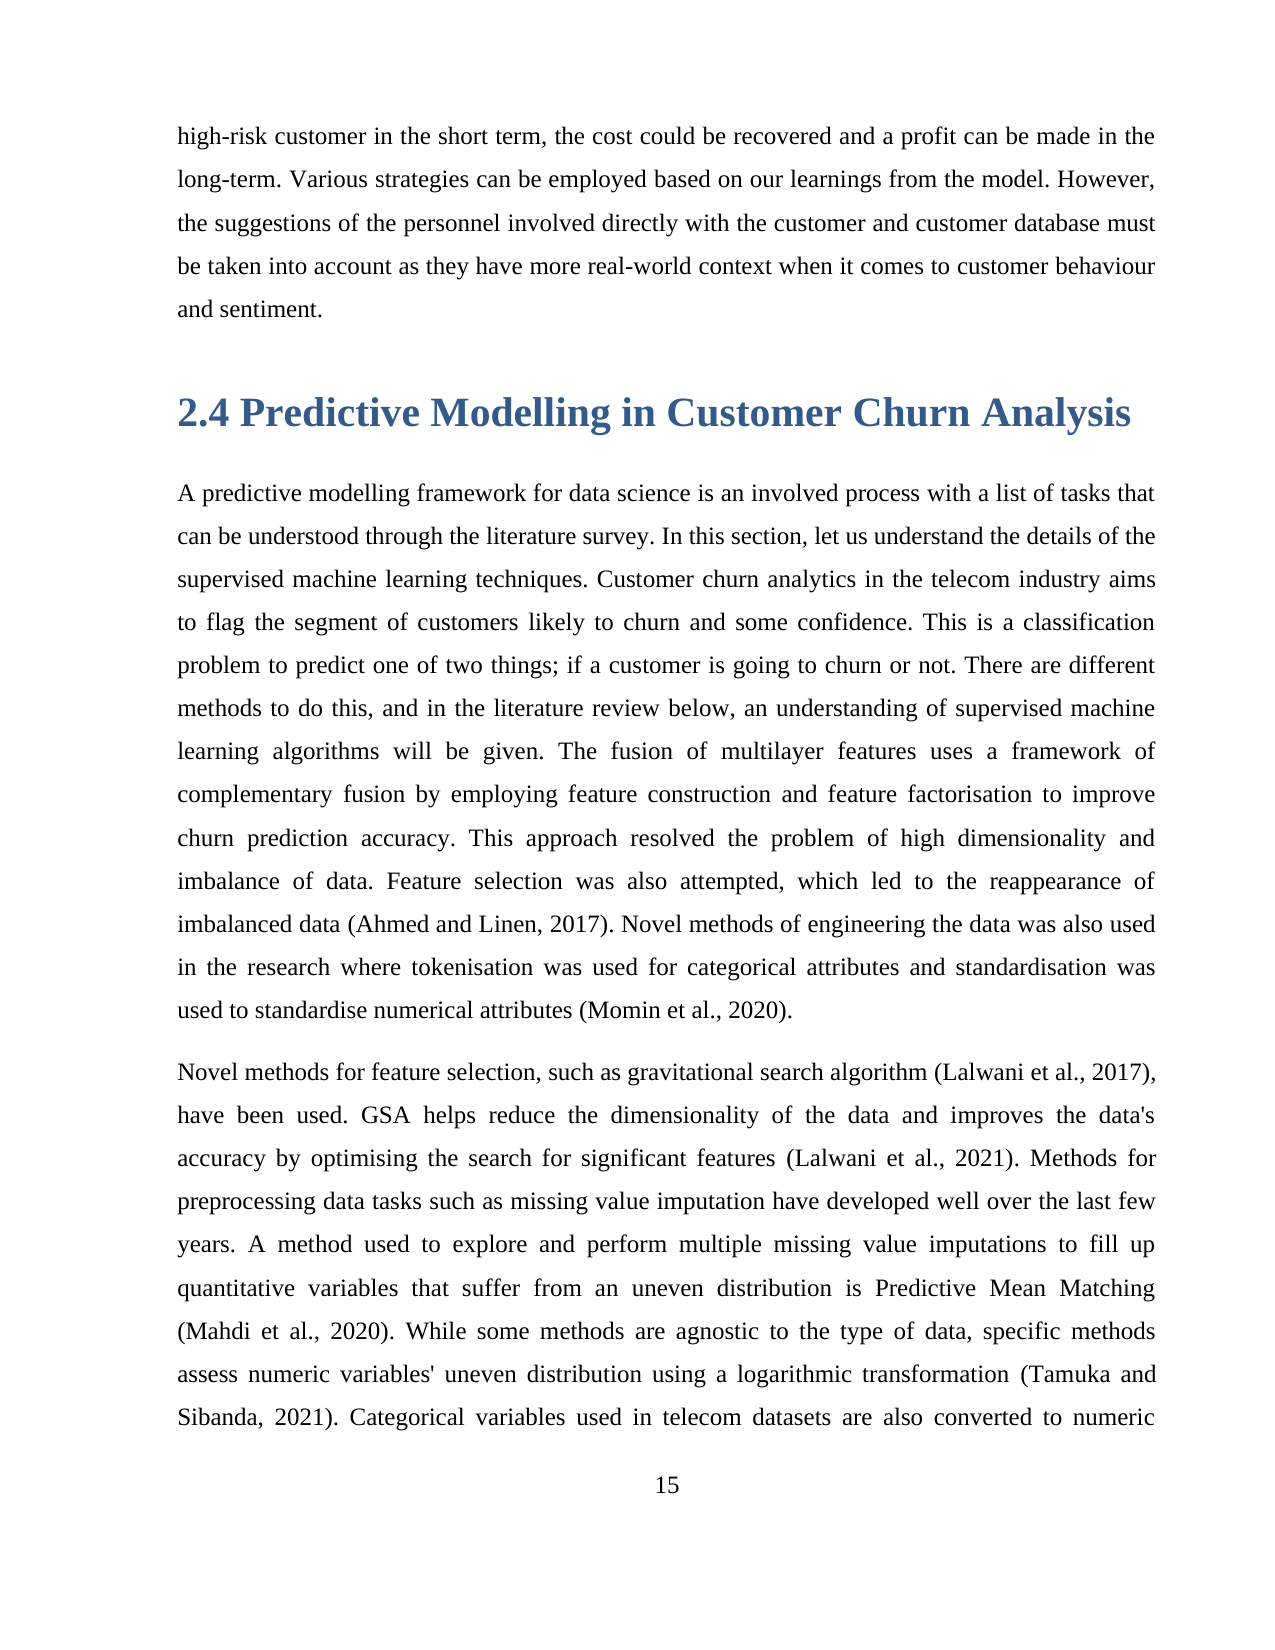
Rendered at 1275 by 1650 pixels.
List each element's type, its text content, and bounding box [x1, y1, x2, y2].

text A predictive modelling framework for data science is an involved process with a list of tasks that can be understood through the literature survey. In this section, let us understand the details of the supervised machine learning techniques. Customer churn analytics in the telecom industry aims to flag the segment of customers likely to churn and some confidence. This is a classification problem to predict one of two things; if a customer is going to churn or not. There are different methods to do this, and in the literature review below, an understanding of supervised machine learning algorithms will be given. The fusion of multilayer features uses a framework of complementary fusion by employing feature construction and feature factorisation to improve churn prediction accuracy. This approach resolved the problem of high dimensionality and imbalance of data. Feature selection was also attempted, which led to the reappearance of imbalanced data (Ahmed and Linen, 2017). Novel methods of engineering the data was also used in the research where tokenisation was used for categorical attributes and standardisation was used to standardise numerical attributes (Momin et al., 2020). [177, 478, 1156, 1024]
subtitle 2.4 Predictive Modelling in Customer Churn Analysis [177, 387, 1156, 435]
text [177, 121, 1156, 323]
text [177, 1057, 1156, 1431]
